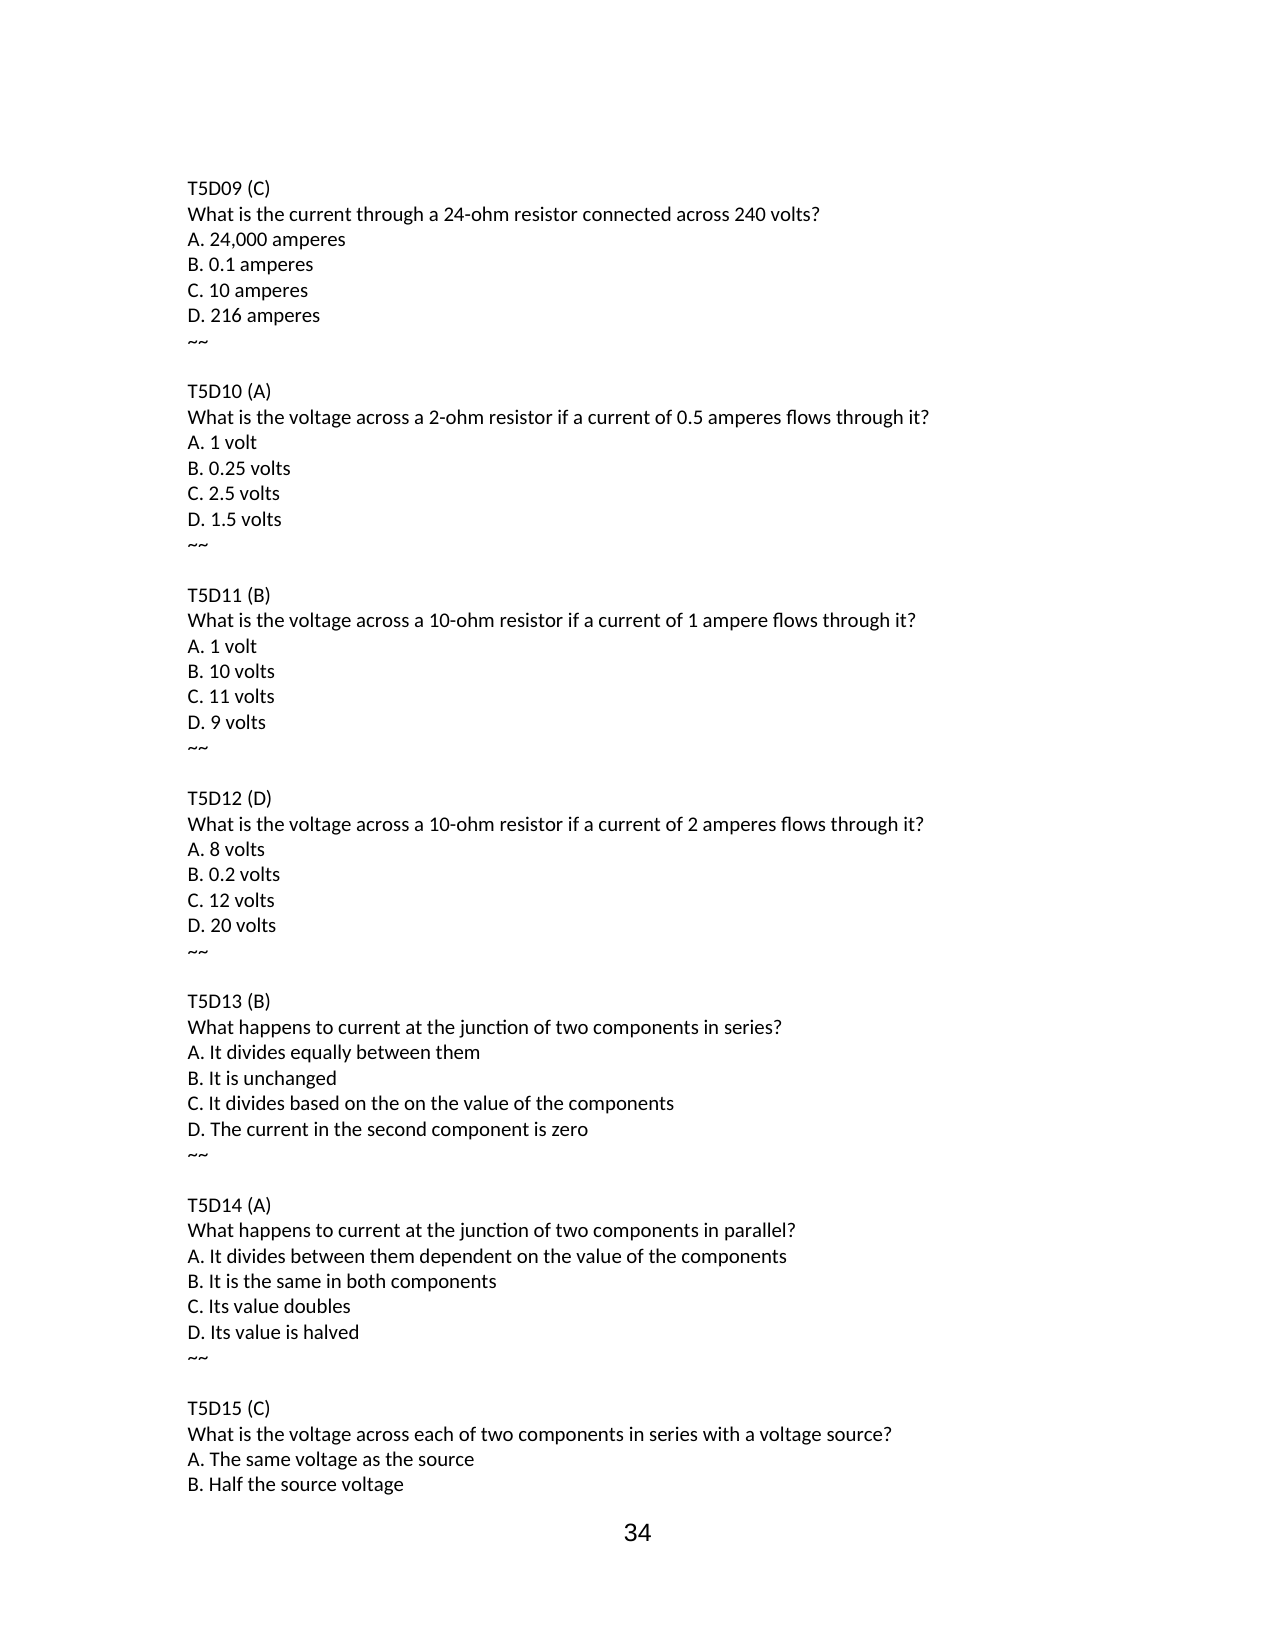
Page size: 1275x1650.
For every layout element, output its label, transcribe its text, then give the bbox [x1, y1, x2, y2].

text T5D10 (A) [187, 379, 1087, 404]
text A. 1 volt [187, 633, 1087, 658]
text C. 10 amperes [187, 277, 1087, 302]
text A. It divides between them dependent on the value of the components [187, 1243, 1087, 1268]
text What is the voltage across a 10-ohm resistor if a current of 2 amperes flows through it? [187, 811, 1087, 836]
text B. It is unchanged [187, 1065, 1087, 1090]
text B. 10 volts [187, 658, 1087, 684]
text What happens to current at the junction of two components in parallel? [187, 1217, 1087, 1243]
text C. Its value doubles [187, 1294, 1087, 1319]
text B. 0.25 volts [187, 455, 1087, 480]
text T5D12 (D) [187, 785, 1087, 811]
text A. 1 volt [187, 429, 1087, 455]
text D. 1.5 volts [187, 506, 1087, 531]
text D. 216 amperes [187, 302, 1087, 328]
text B. 0.2 volts [187, 862, 1087, 887]
text A. The same voltage as the source [187, 1446, 1087, 1472]
text B. Half the source voltage [187, 1472, 1087, 1497]
text What happens to current at the junction of two components in series? [187, 1014, 1087, 1039]
text D. 9 volts [187, 709, 1087, 734]
text D. Its value is halved [187, 1319, 1087, 1344]
text T5D15 (C) [187, 1395, 1087, 1421]
text ~~ [187, 1141, 1087, 1167]
text ~~ [187, 734, 1087, 760]
text D. The current in the second component is zero [187, 1116, 1087, 1141]
text B. It is the same in both components [187, 1268, 1087, 1294]
text C. It divides based on the on the value of the components [187, 1090, 1087, 1116]
text B. 0.1 amperes [187, 252, 1087, 277]
text What is the voltage across a 10-ohm resistor if a current of 1 ampere flows through it? [187, 607, 1087, 633]
text ~~ [187, 531, 1087, 557]
text What is the voltage across a 2-ohm resistor if a current of 0.5 amperes flows through it? [187, 404, 1087, 429]
text T5D13 (B) [187, 989, 1087, 1014]
text ~~ [187, 1344, 1087, 1370]
text A. 8 volts [187, 836, 1087, 862]
text C. 11 volts [187, 684, 1087, 709]
text What is the voltage across each of two components in series with a voltage source? [187, 1421, 1087, 1446]
text T5D14 (A) [187, 1192, 1087, 1217]
text ~~ [187, 328, 1087, 353]
text A. It divides equally between them [187, 1039, 1087, 1065]
text D. 20 volts [187, 912, 1087, 938]
text C. 12 volts [187, 887, 1087, 912]
text T5D11 (B) [187, 582, 1087, 607]
text ~~ [187, 938, 1087, 963]
text What is the current through a 24-ohm resistor connected across 240 volts? [187, 201, 1087, 226]
text T5D09 (C) [187, 175, 1087, 201]
text A. 24,000 amperes [187, 226, 1087, 252]
text C. 2.5 volts [187, 480, 1087, 506]
